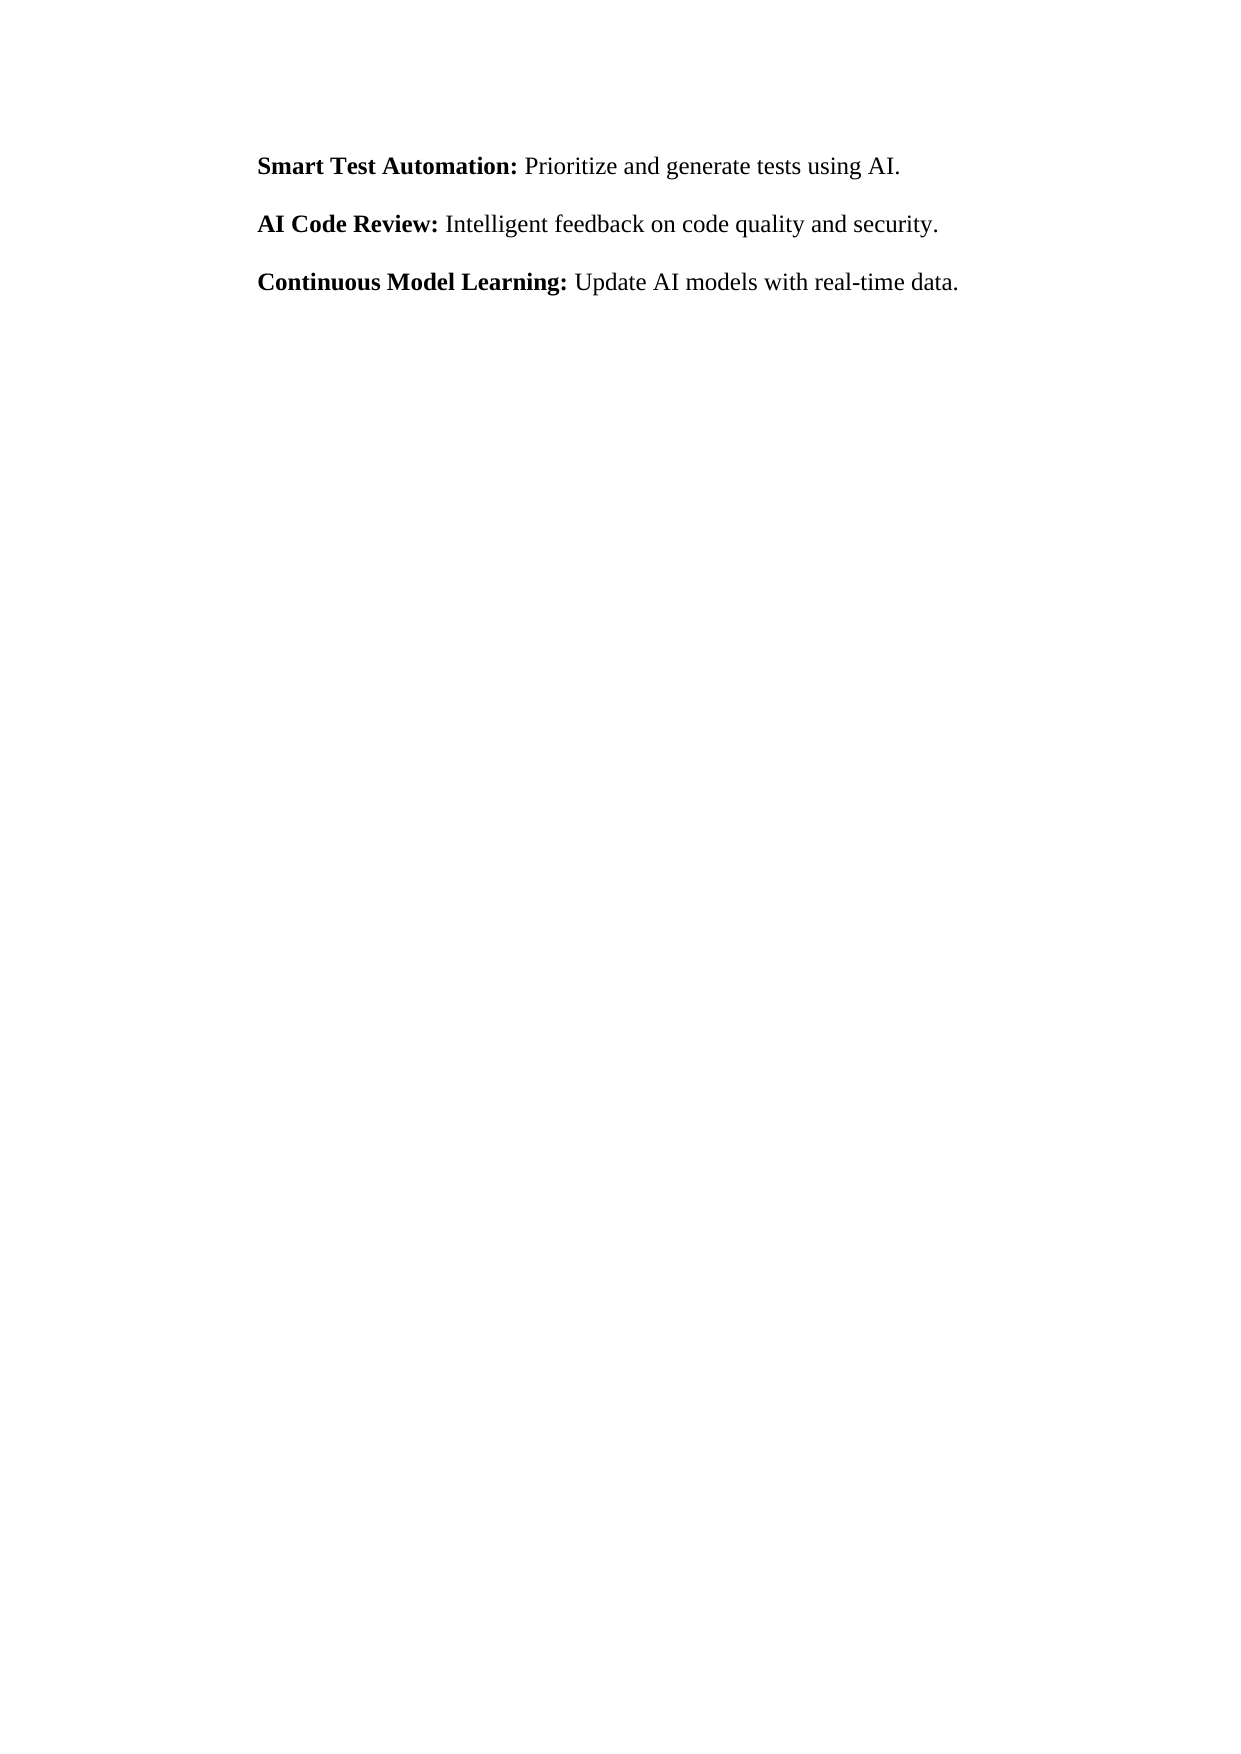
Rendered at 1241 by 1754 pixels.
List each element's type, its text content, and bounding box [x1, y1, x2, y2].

text  Continuous Model Learning: Update AI models with real-time data. [225, 267, 1061, 296]
text  Smart Test Automation: Prioritize and generate tests using AI. [225, 151, 1061, 180]
text  AI Code Review: Intelligent feedback on code quality and security. [225, 209, 1061, 238]
